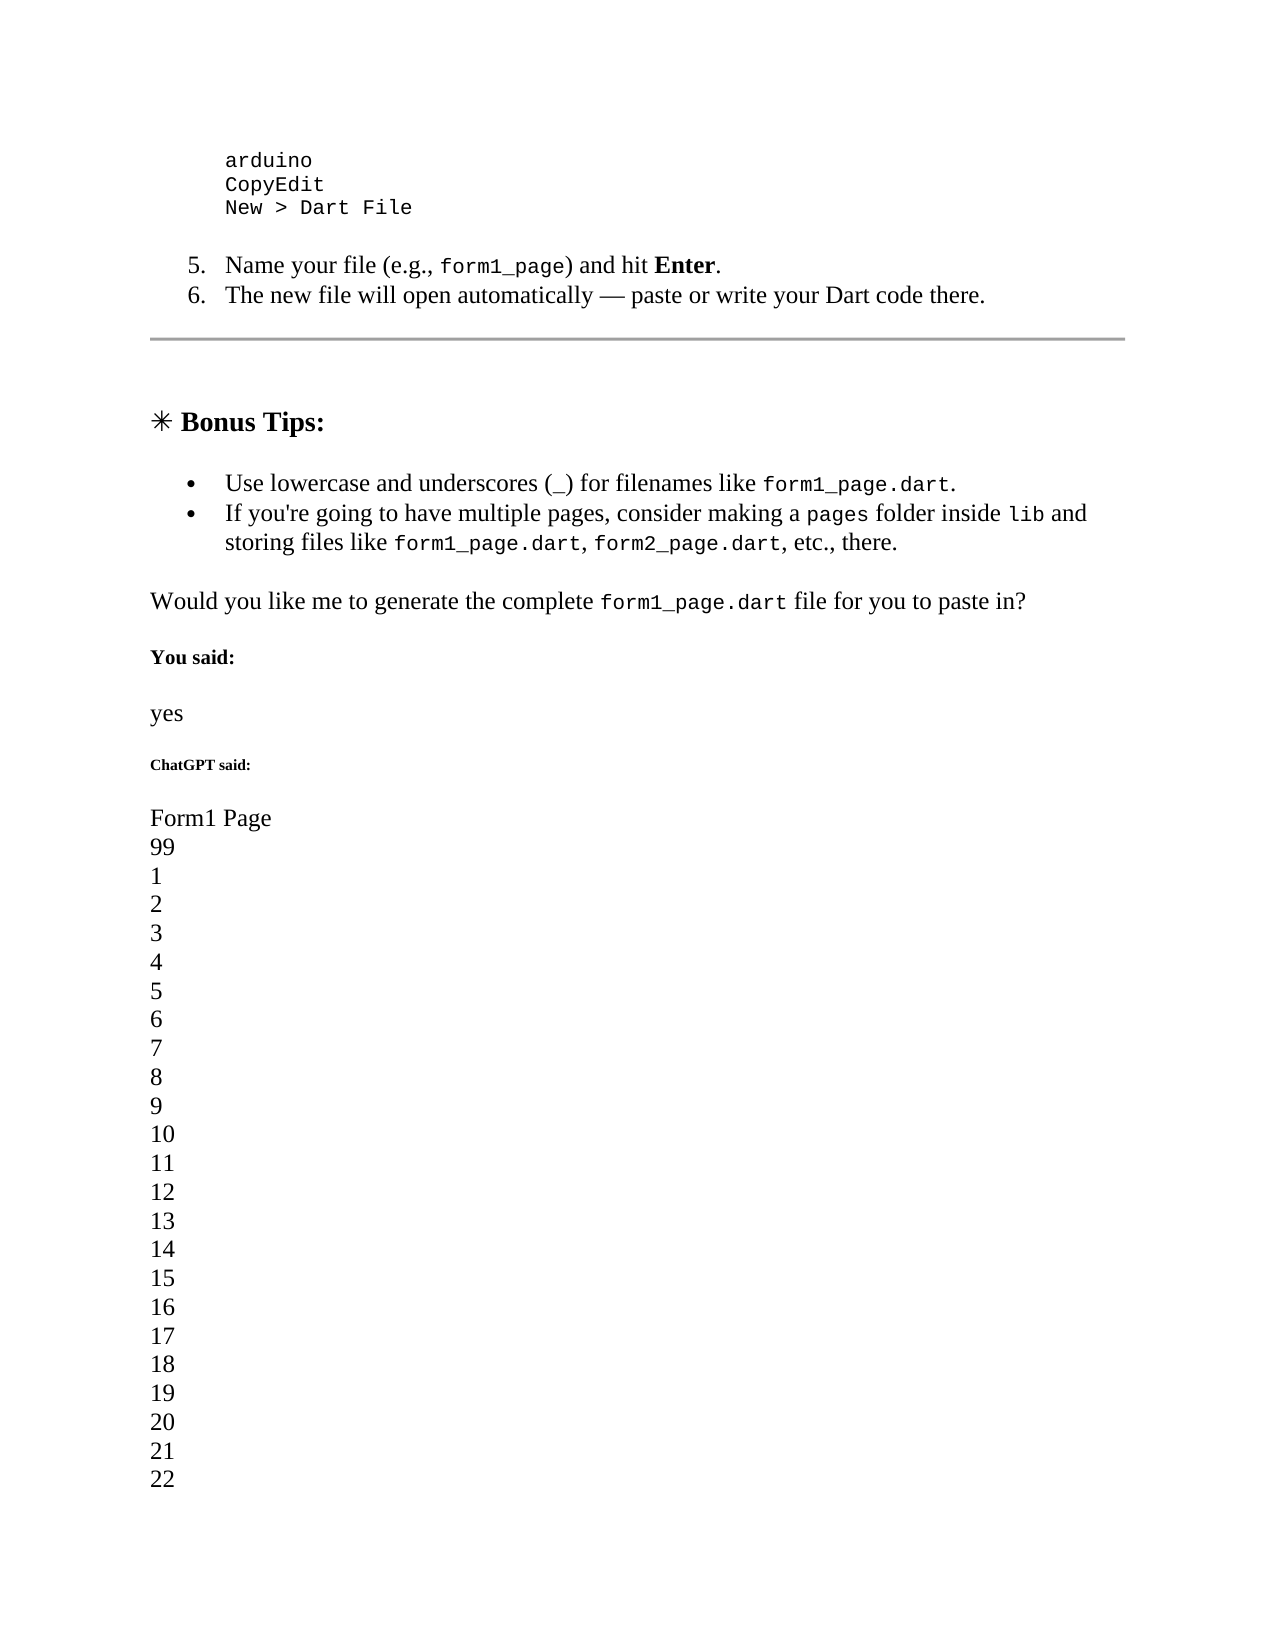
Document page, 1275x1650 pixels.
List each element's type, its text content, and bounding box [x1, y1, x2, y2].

text 15 [150, 1263, 1125, 1292]
text 17 [150, 1321, 1125, 1349]
text 18 [150, 1349, 1125, 1378]
text ✳️ Bonus Tips: [150, 401, 1125, 439]
text 8 [150, 1062, 1125, 1091]
text 7 [150, 1033, 1125, 1062]
list Use lowercase and underscores (_) for filenames like form1_page.dart. [187, 468, 1125, 498]
text 11 [150, 1148, 1125, 1177]
text arduino [225, 150, 1125, 174]
text You said: [150, 645, 1125, 669]
text 19 [150, 1378, 1125, 1407]
text 13 [150, 1206, 1125, 1234]
text 99 [150, 832, 1125, 861]
text 16 [150, 1292, 1125, 1321]
list Name your file (e.g., form1_page) and hit Enter. [187, 250, 1125, 280]
list The new file will open automatically — paste or write your Dart code there. [187, 280, 1125, 308]
text 9 [150, 1091, 1125, 1119]
text CopyEdit [225, 174, 1125, 197]
text 20 [150, 1407, 1125, 1436]
text 1 [150, 861, 1125, 889]
text Form1 Page [150, 803, 1125, 832]
text 10 [150, 1119, 1125, 1148]
text 5 [150, 976, 1125, 1004]
text 22 [150, 1464, 1125, 1493]
text Would you like me to generate the complete form1_page.dart file for you to paste in? [150, 586, 1125, 616]
list If you're going to have multiple pages, consider making a pages folder inside lib and storing files like form1_page.dart, form2_page.dart, etc., there. [187, 498, 1125, 557]
text ChatGPT said: [150, 756, 1125, 774]
text New > Dart File [225, 197, 1125, 221]
text 12 [150, 1177, 1125, 1206]
text 14 [150, 1234, 1125, 1263]
text yes [150, 698, 1125, 727]
text 4 [150, 947, 1125, 976]
text 2 [150, 889, 1125, 918]
text 21 [150, 1436, 1125, 1464]
text 3 [150, 918, 1125, 947]
text 6 [150, 1004, 1125, 1033]
